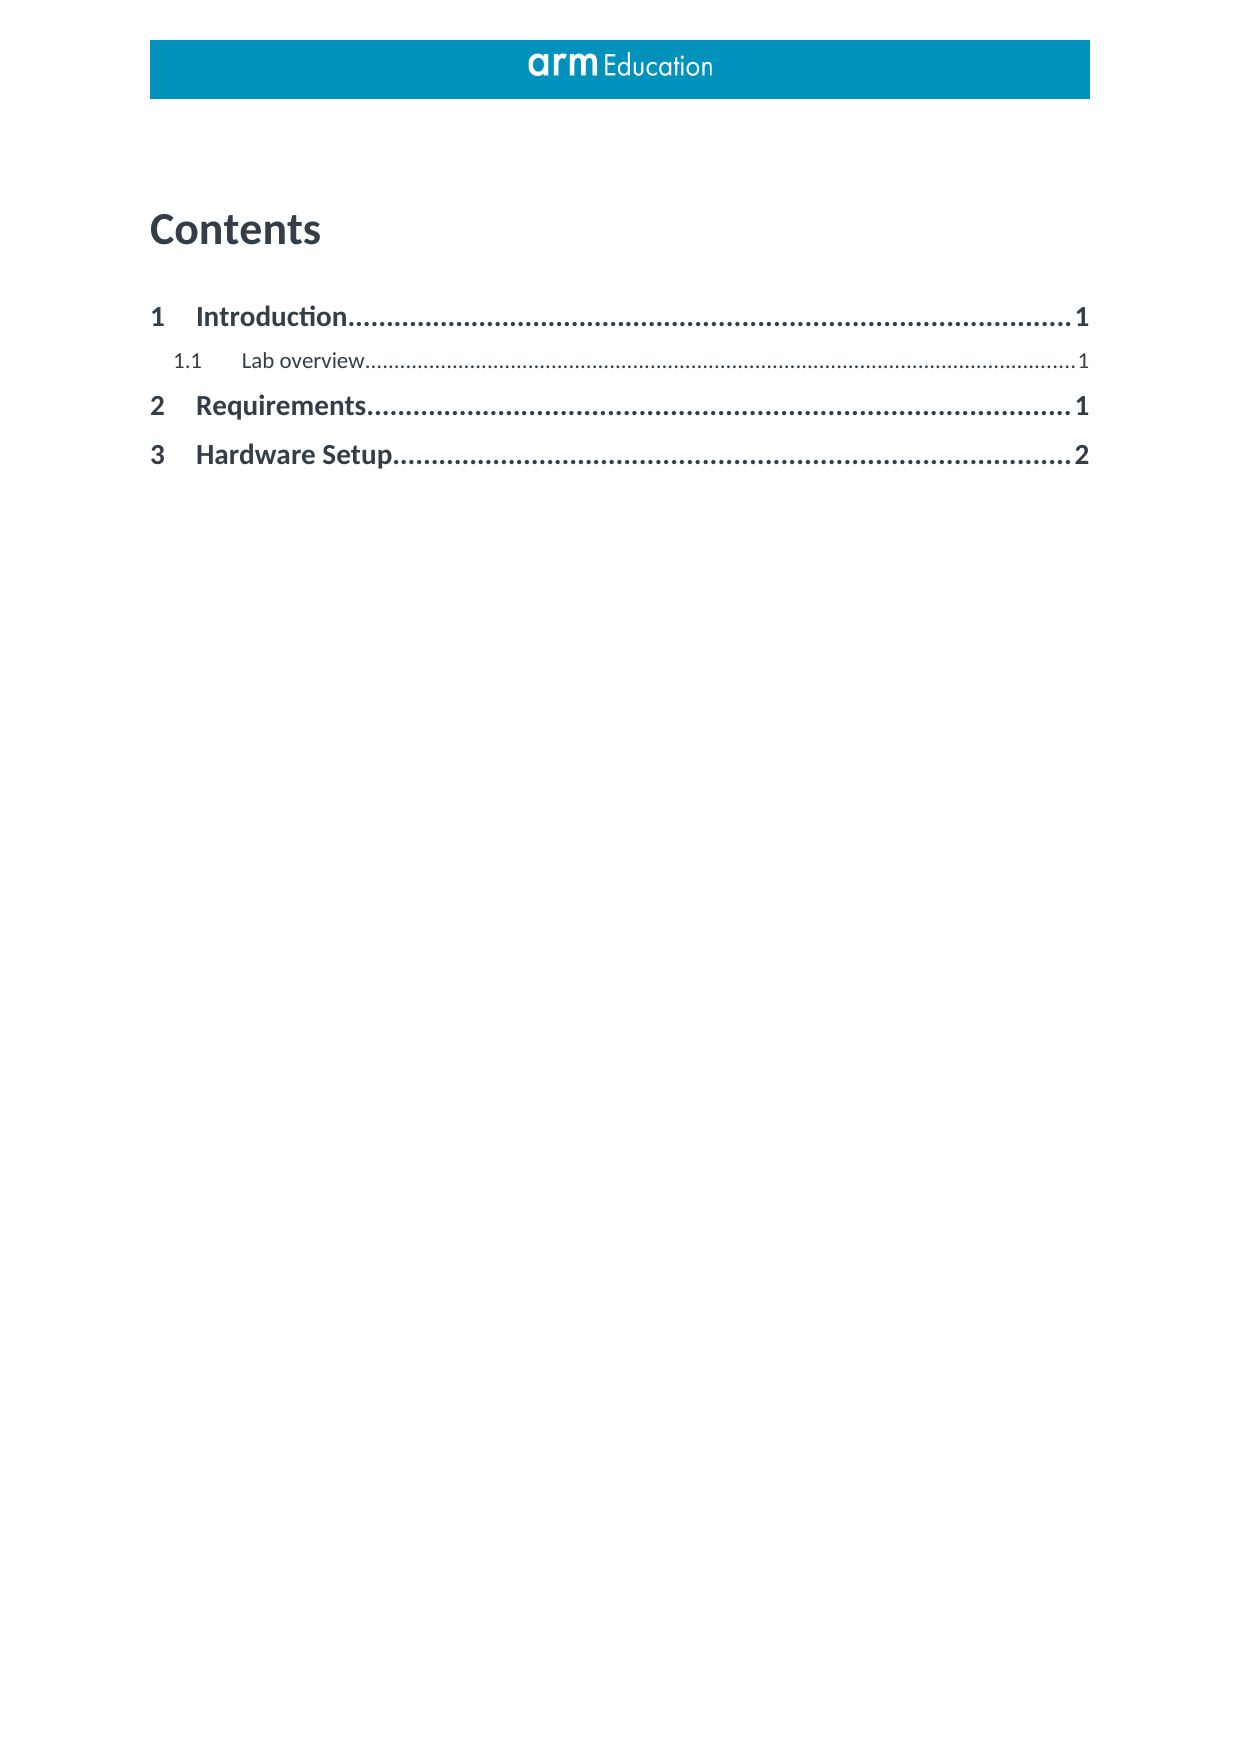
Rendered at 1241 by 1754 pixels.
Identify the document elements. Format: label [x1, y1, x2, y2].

picture [554, 54, 566, 75]
picture [529, 54, 548, 75]
picture [570, 54, 597, 75]
picture [675, 58, 679, 75]
picture [606, 55, 615, 75]
